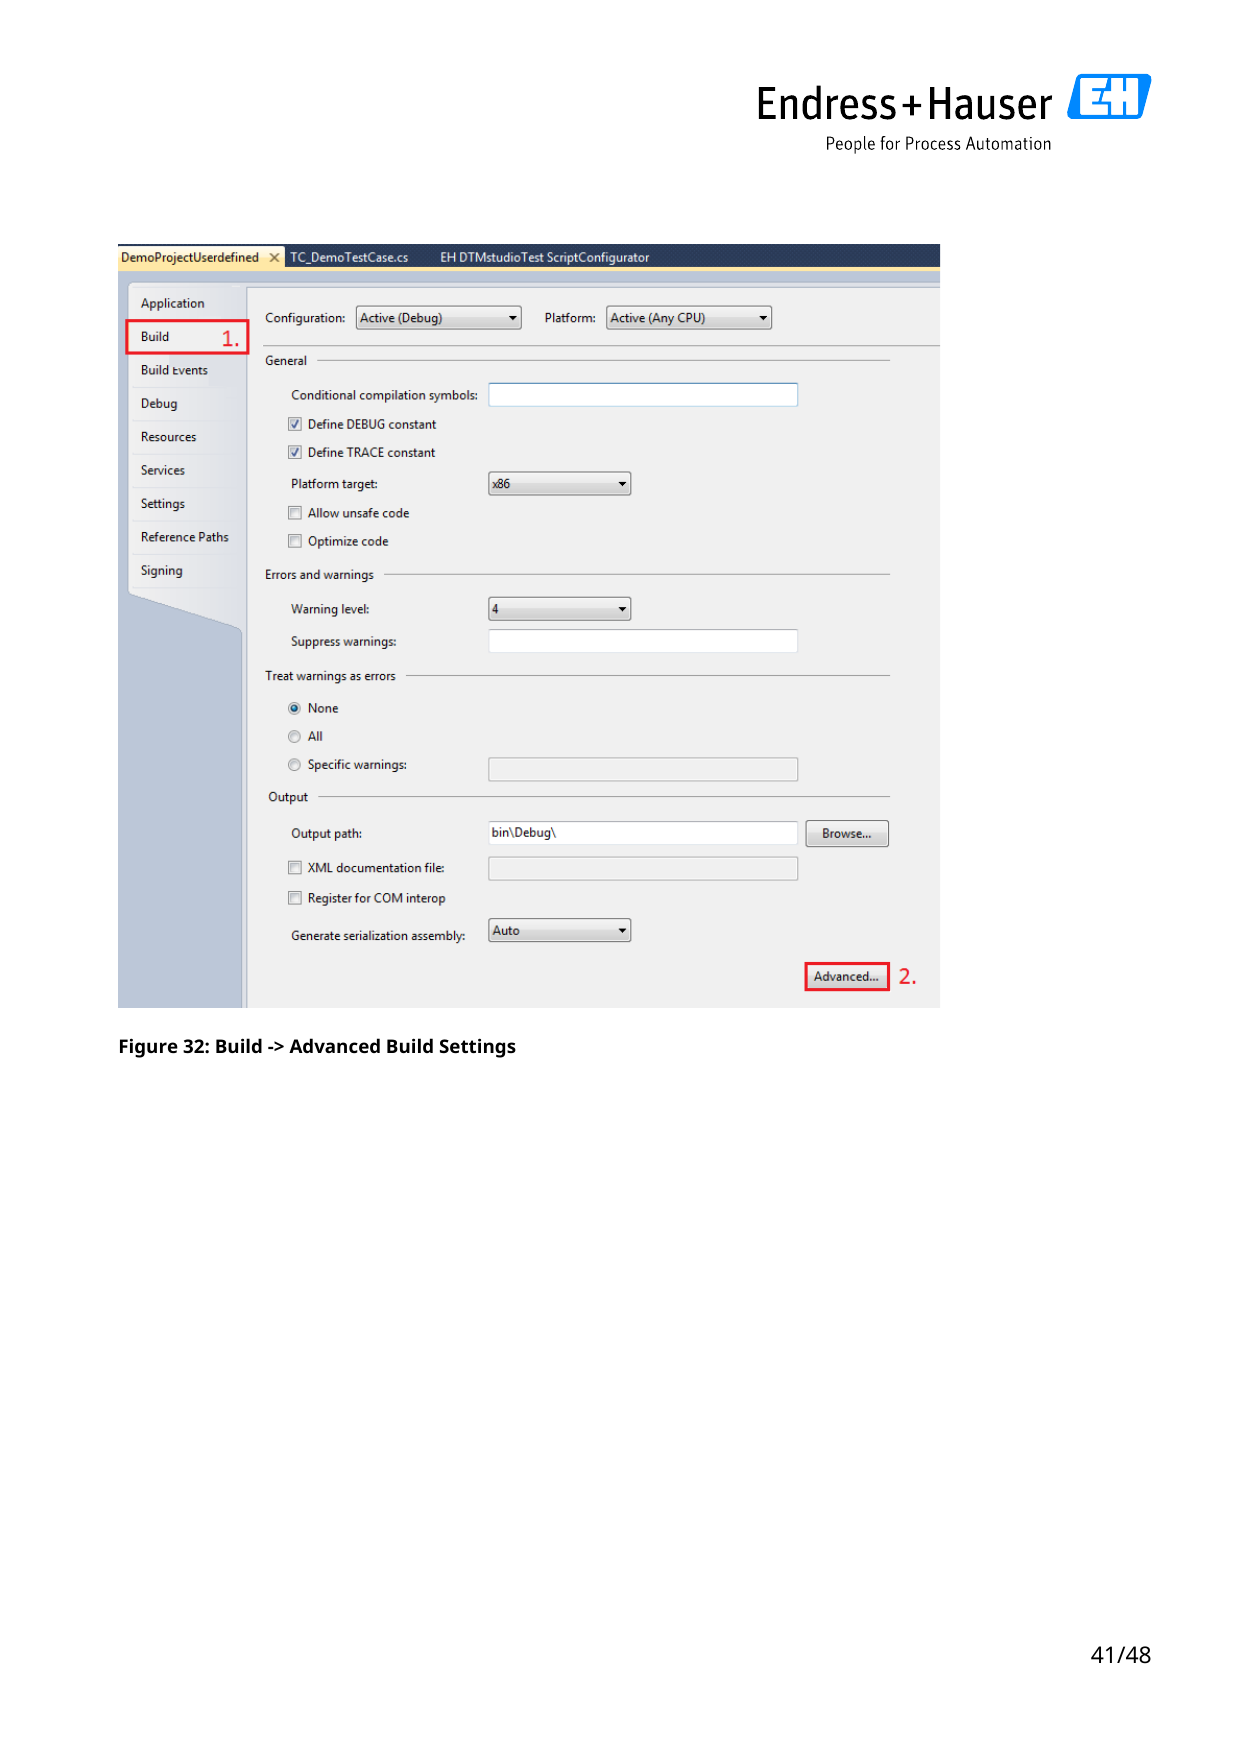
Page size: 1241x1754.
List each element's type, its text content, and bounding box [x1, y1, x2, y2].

picture [118, 244, 940, 1008]
text Figure 32: Build -> Advanced Build Settings [118, 1033, 1152, 1058]
